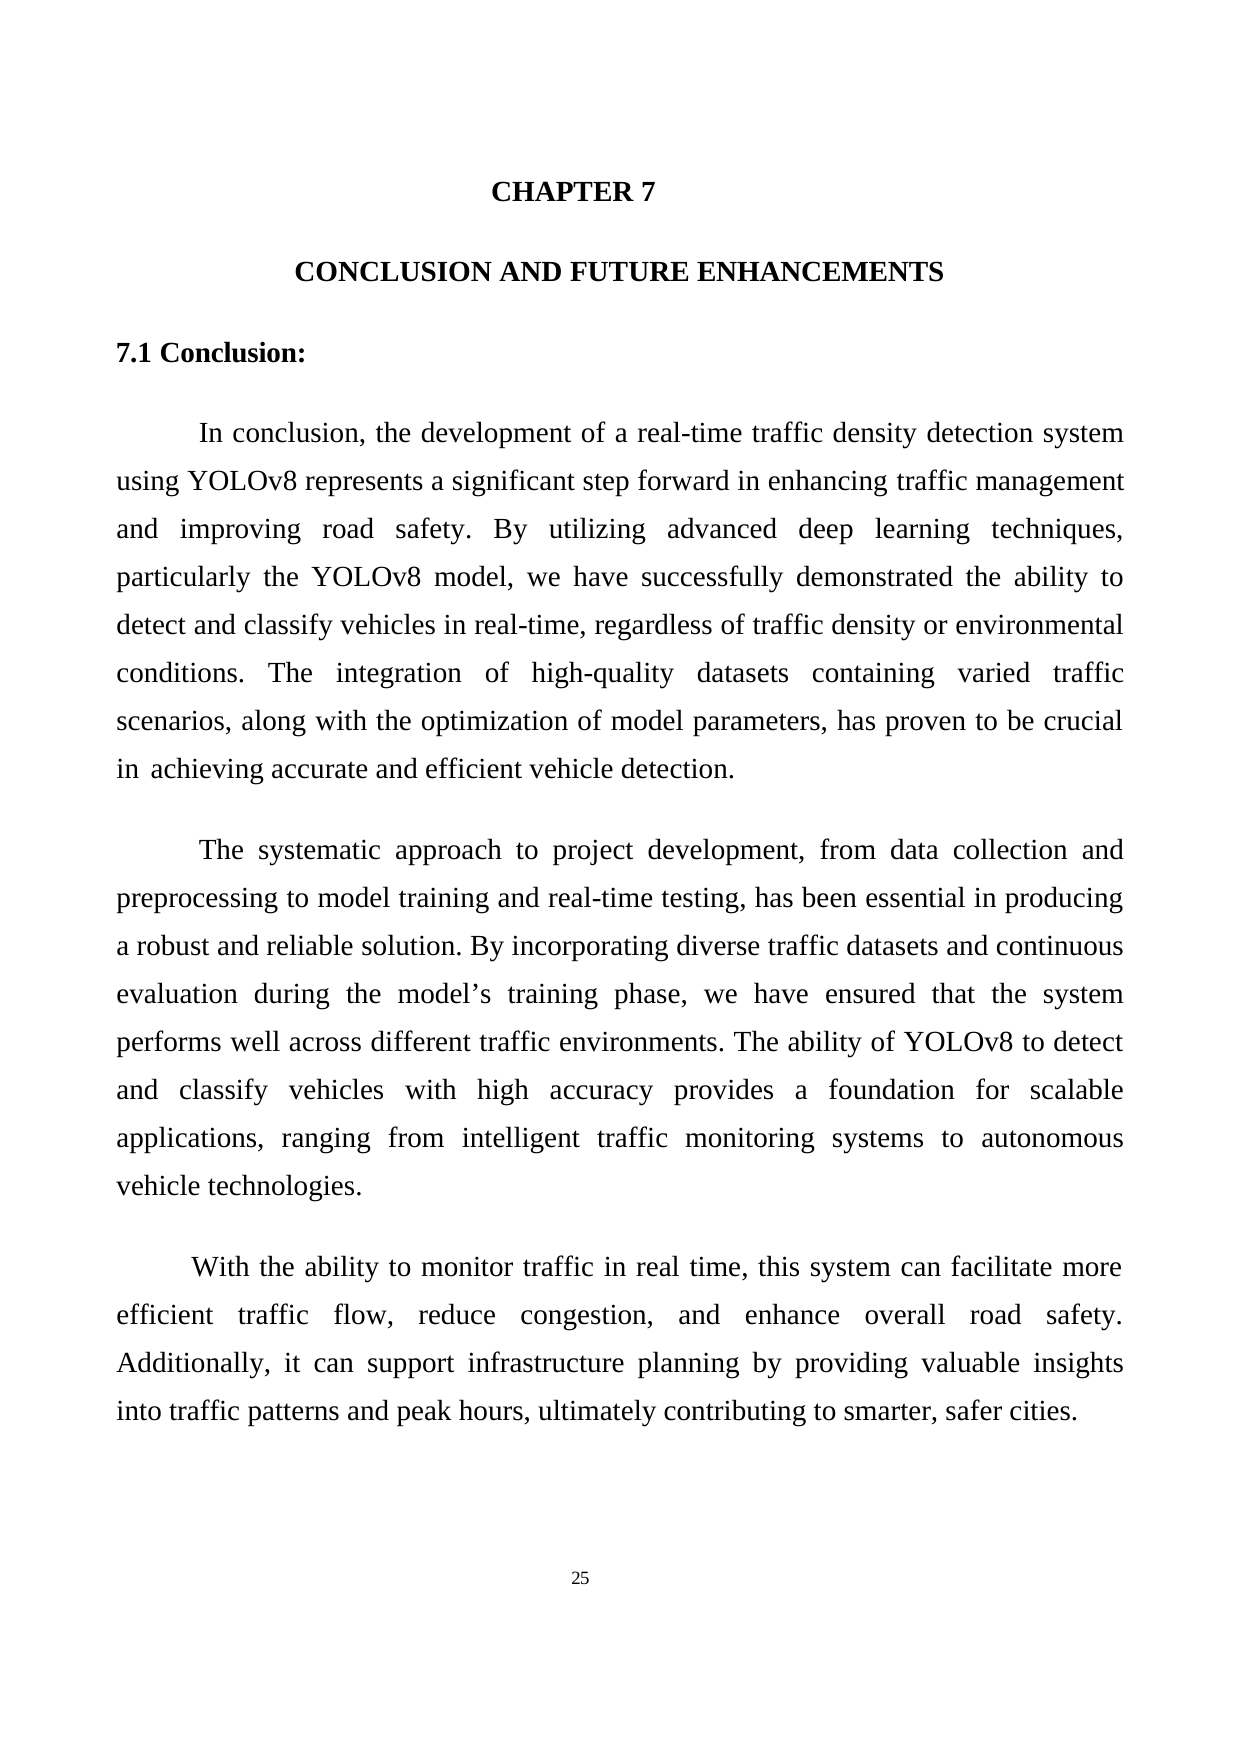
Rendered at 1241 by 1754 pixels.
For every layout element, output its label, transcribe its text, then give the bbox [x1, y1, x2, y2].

text The systematic approach to project development, from data collection and preprocessing to model training and real-time testing, has been essential in producing a robust and reliable solution. By incorporating diverse traffic datasets and continuous evaluation during the model’s training phase, we have ensured that the system performs well across different traffic environments. The ability of YOLOv8 to detect and classify vehicles with high accuracy provides a foundation for scalable applications, ranging from intelligent traffic monitoring systems to autonomous vehicle technologies. [116, 832, 1124, 1201]
text In conclusion, the development of a real-time traffic density detection system using YOLOv8 represents a significant step forward in enhancing traffic management and improving road safety. By utilizing advanced deep learning techniques, particularly the YOLOv8 model, we have successfully demonstrated the ability to detect and classify vehicles in real-time, regardless of traffic density or environmental conditions. The integration of high-quality datasets containing varied traffic scenarios, along with the optimization of model parameters, has proven to be crucial in achieving accurate and efficient vehicle detection. [116, 416, 1124, 784]
text With the ability to monitor traffic in real time, this system can facilitate more efficient traffic flow, reduce congestion, and enhance overall road safety. Additionally, it can support infrastructure planning by providing valuable insights into traffic patterns and peak hours, ultimately contributing to smarter, safer cities. [116, 1249, 1124, 1427]
text CHAPTER 7 [118, 174, 1029, 207]
text CONCLUSION AND FUTURE ENHANCEMENTS [203, 254, 1035, 288]
list Conclusion: [116, 335, 1163, 368]
